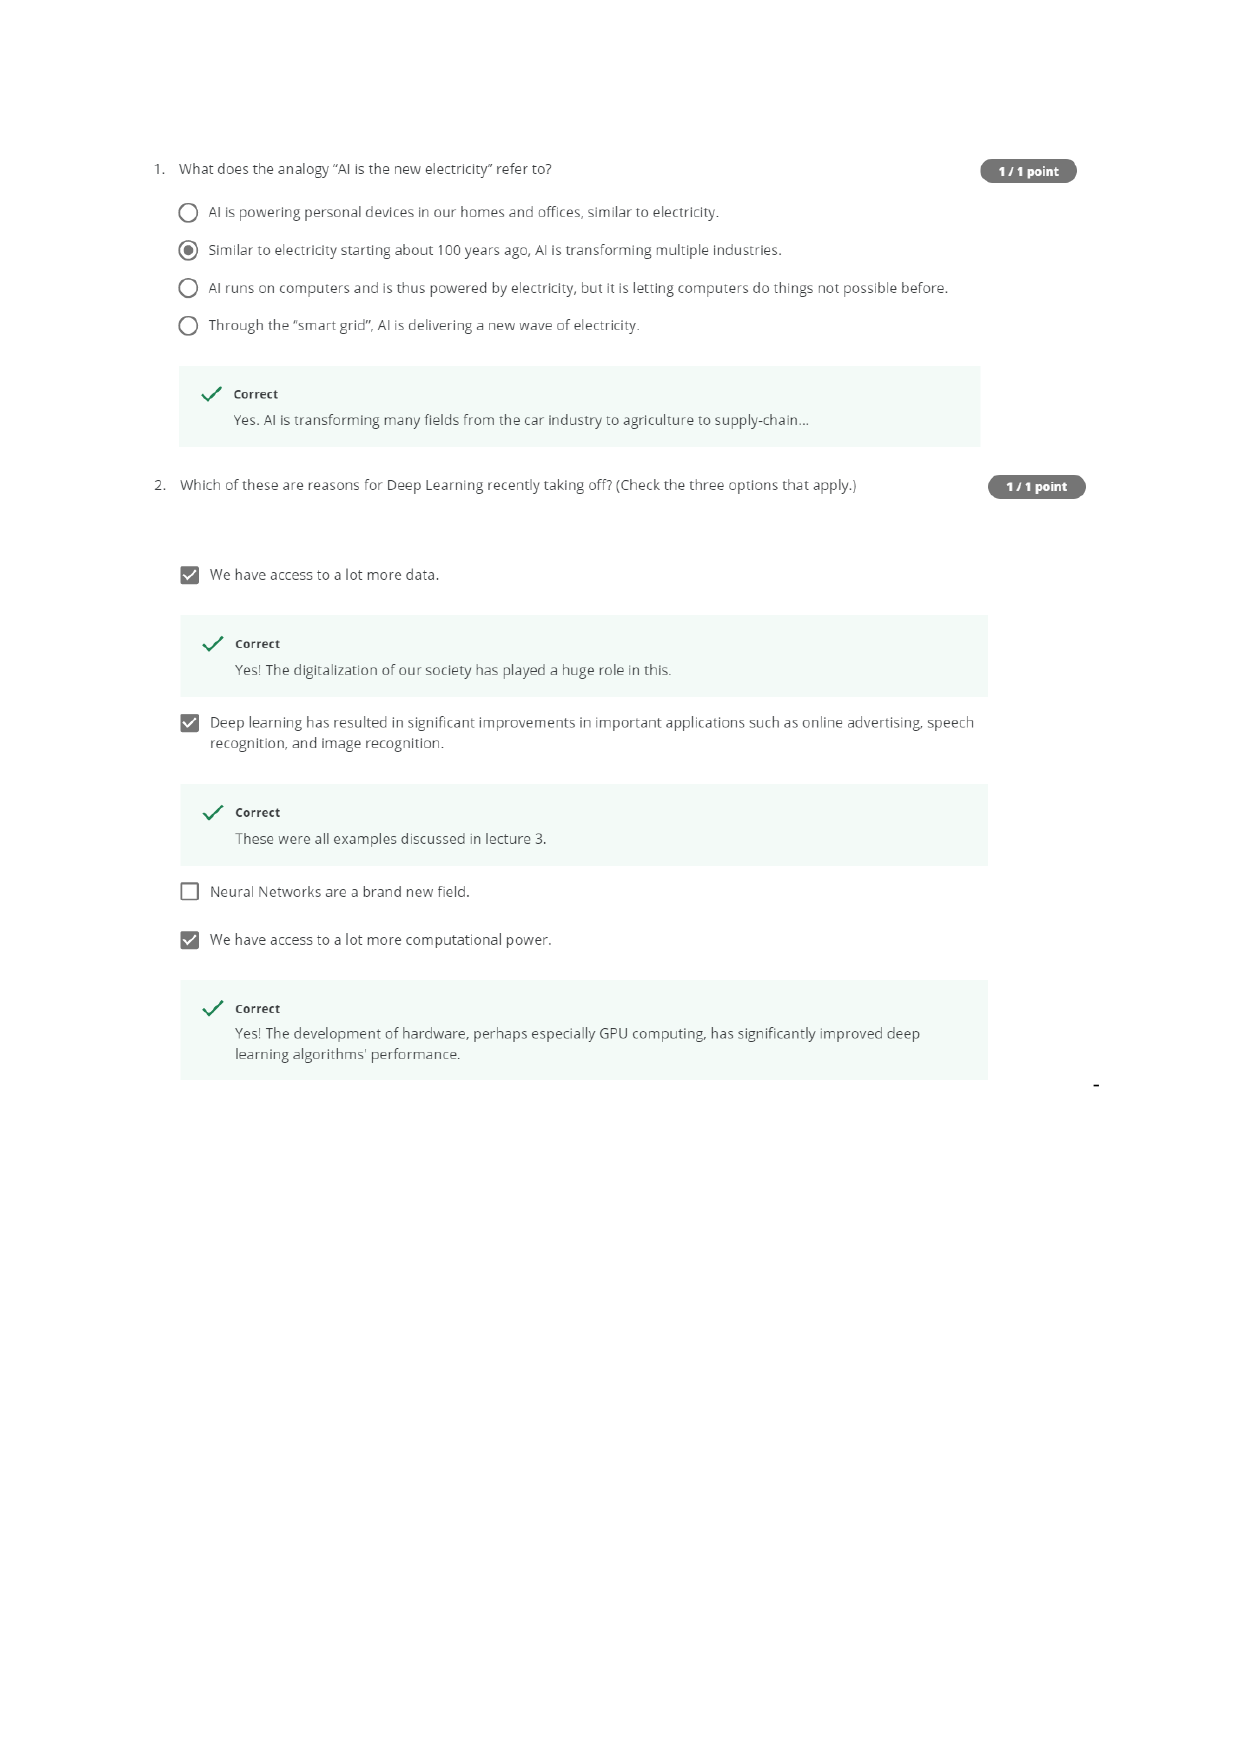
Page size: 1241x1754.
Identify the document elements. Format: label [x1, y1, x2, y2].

picture [147, 470, 1093, 1092]
picture [147, 147, 1093, 468]
